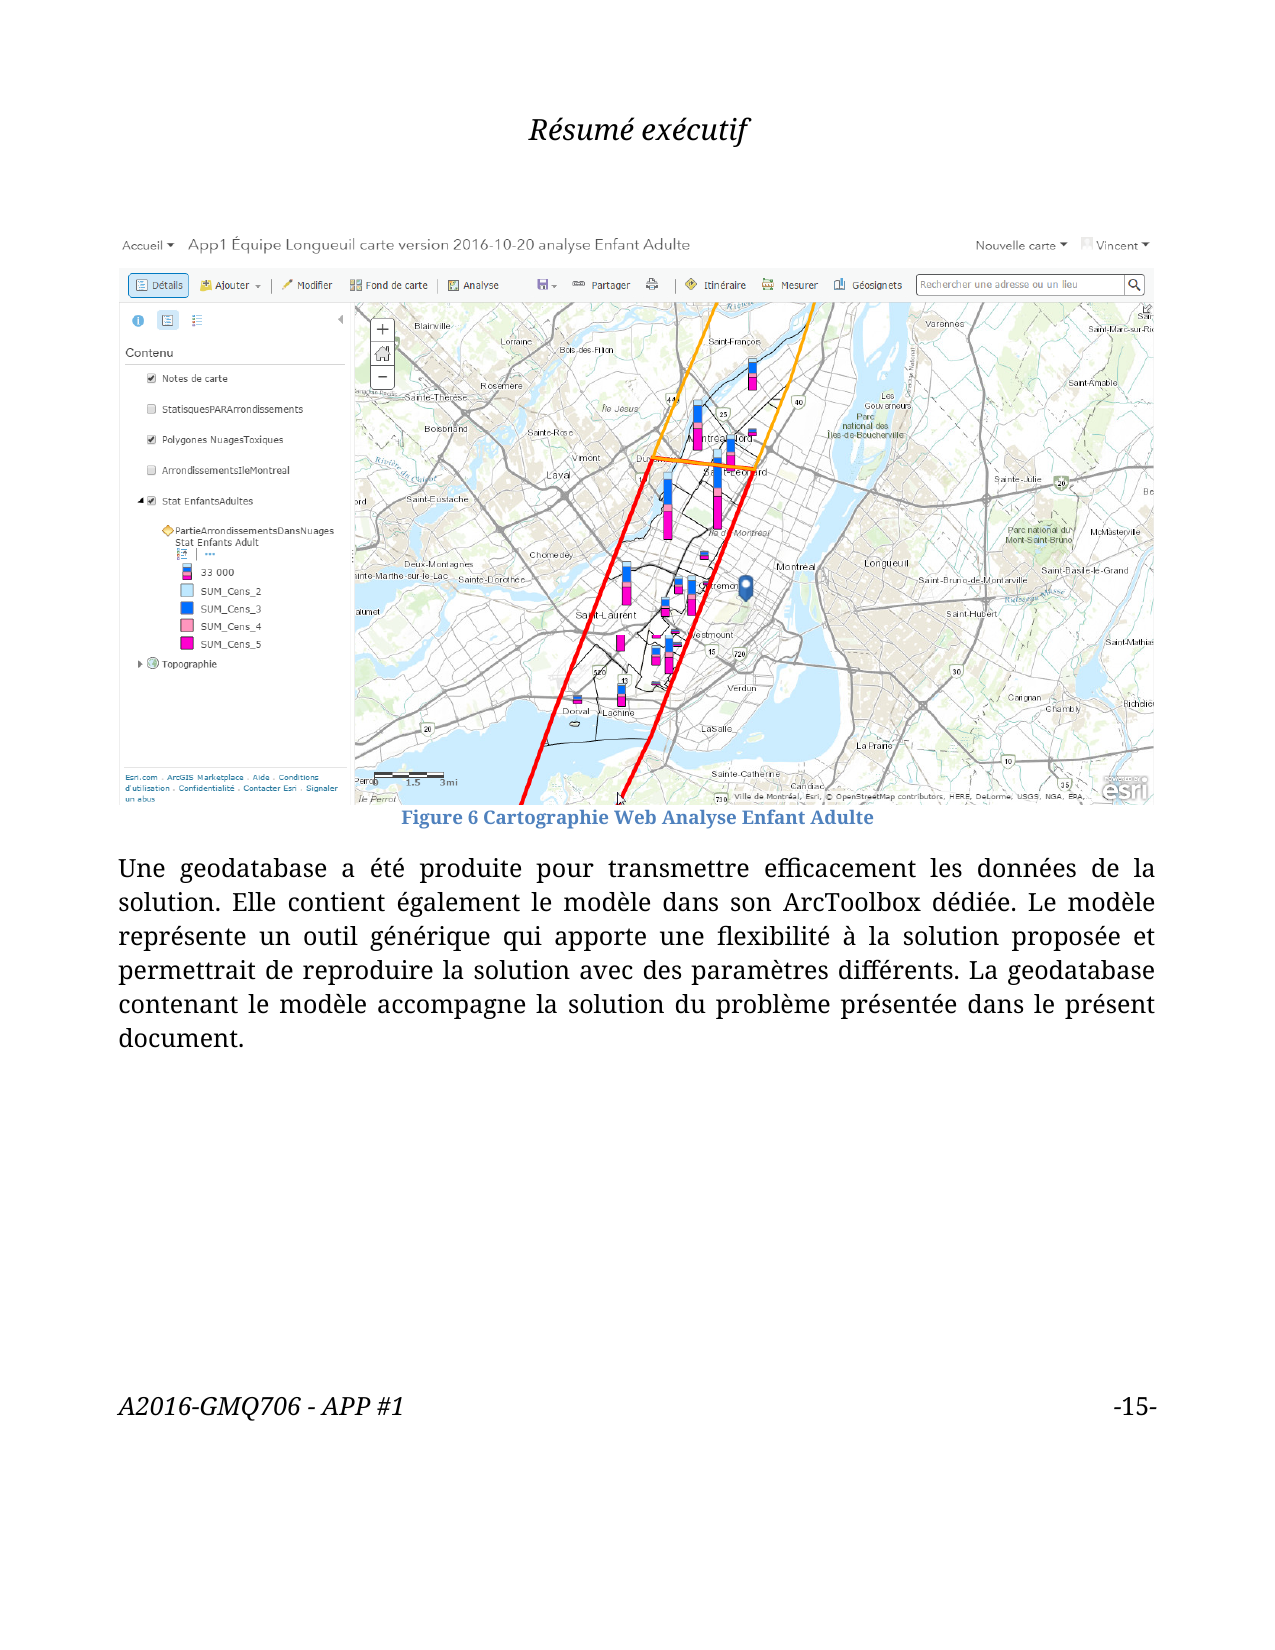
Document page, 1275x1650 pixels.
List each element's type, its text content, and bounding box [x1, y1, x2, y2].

picture [118, 228, 1157, 805]
text Figure 6 Cartographie Web Analyse Enfant Adulte [118, 805, 1157, 830]
text Une geodatabase a été produite pour transmettre efficacement les données de la solution. Elle contient également le modèle dans son ArcToolbox dédiée. Le modèle représente un outil générique qui apporte une flexibilité à la solution proposée et permettrait de reproduire la solution avec des paramètres différents. La geodatabase contenant le modèle accompagne la solution du problème présentée dans le présent document. [118, 851, 1157, 1055]
